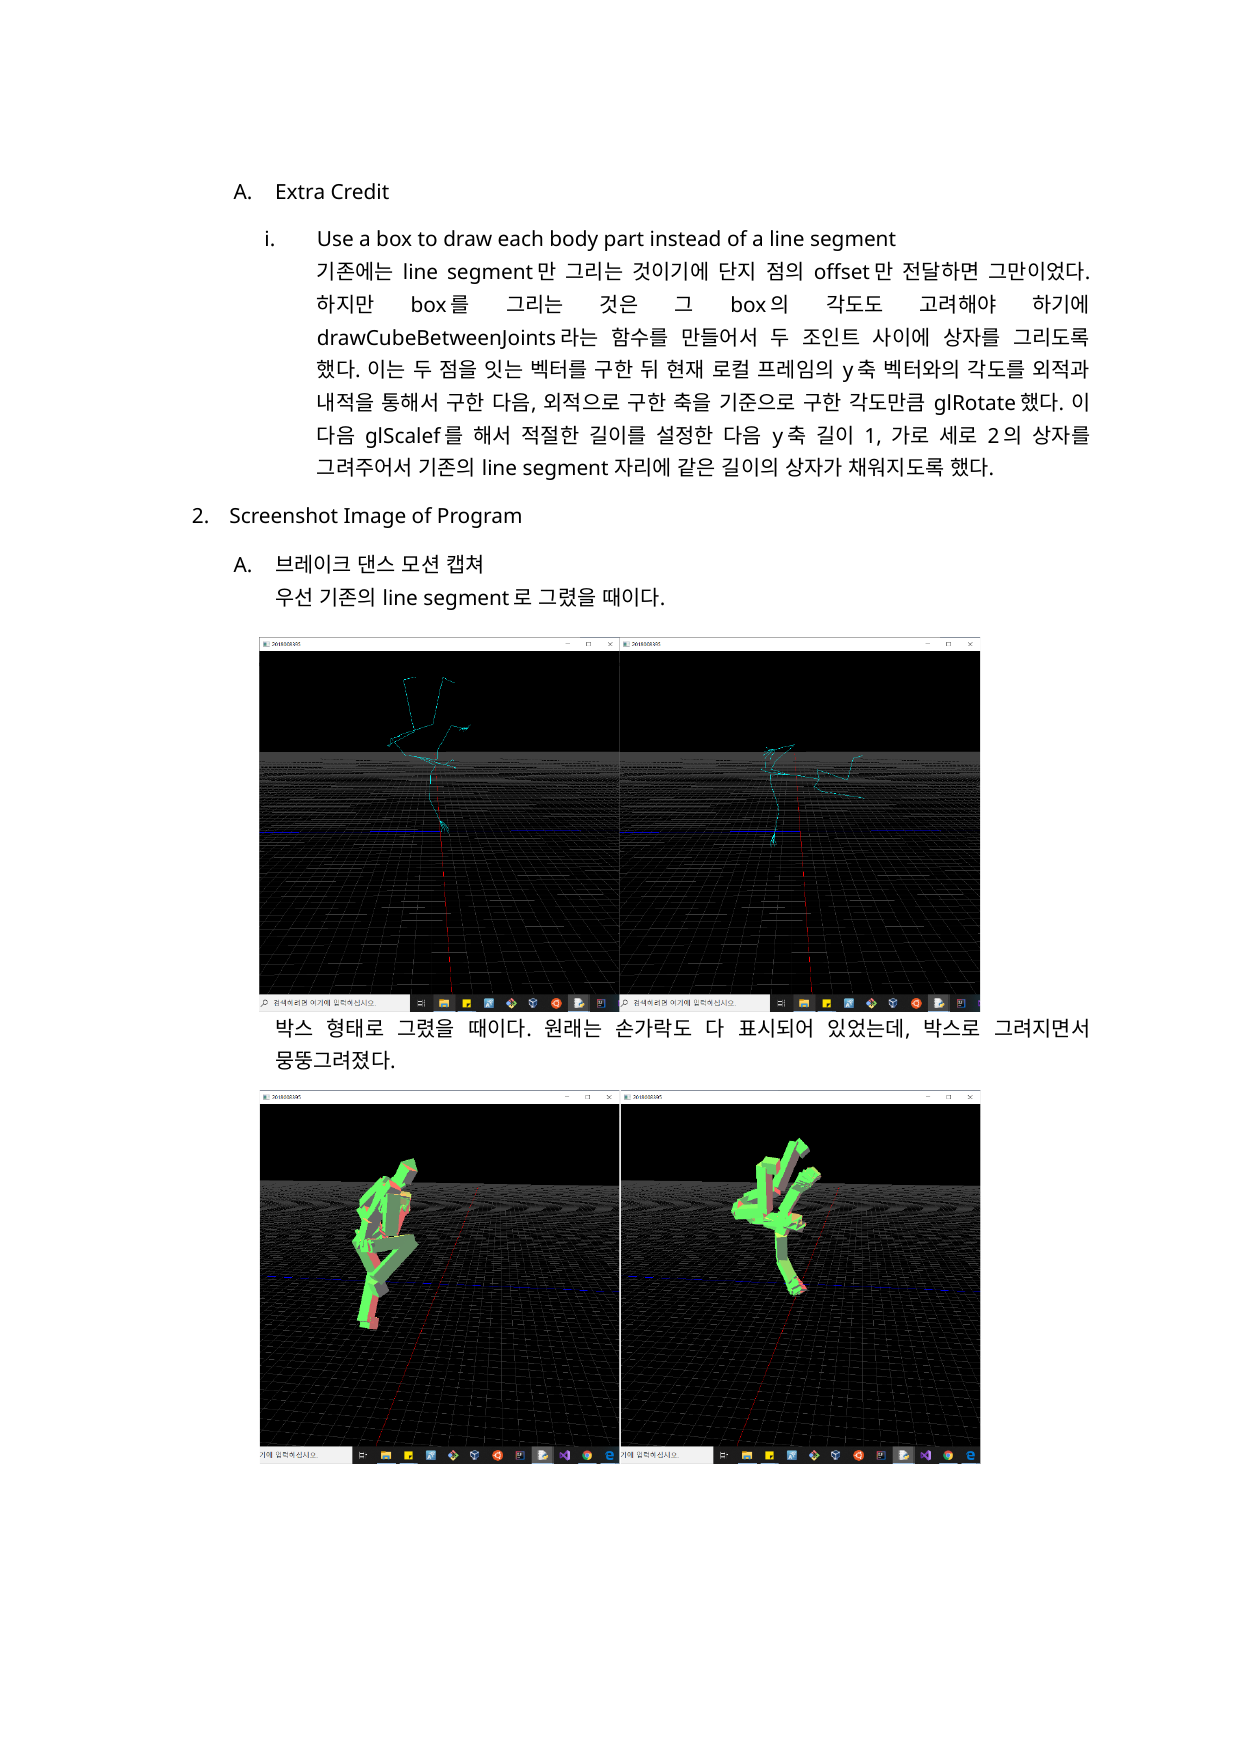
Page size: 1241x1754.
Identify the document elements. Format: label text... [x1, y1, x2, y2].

picture [259, 1090, 981, 1464]
list Screenshot Image of Program [192, 501, 1090, 529]
list Use a box to draw each body part instead of a line segment 기존에는 line segment만 그리는 것이기에 단지 점의 offset만 전달하면 그만이었다. 하지만 box를 그리는 것은 그 box의 각도도 고려해야 하기에 drawCubeBetweenJoints라는 함수를 만들어서 두 조인트 사이에 상자를 그리도록 했다. 이는 두 점을 잇는 벡터를 구한 뒤 현재 로컬 프레임의 y축 벡터와의 각도를 외적과 내적을 통해서 구한 다음, 외적으로 구한 축을 기준으로 구한 각도만큼 glRotate했다. 이 다음 glScalef를 해서 적절한 길이를 설정한 다음 y축 길이 1, 가로 세로 2의 상자를 그려주어서 기존의 line segment 자리에 같은 길이의 상자가 채워지도록 했다. [275, 224, 1090, 482]
picture [259, 637, 981, 1012]
list Extra Credit [233, 177, 1090, 206]
